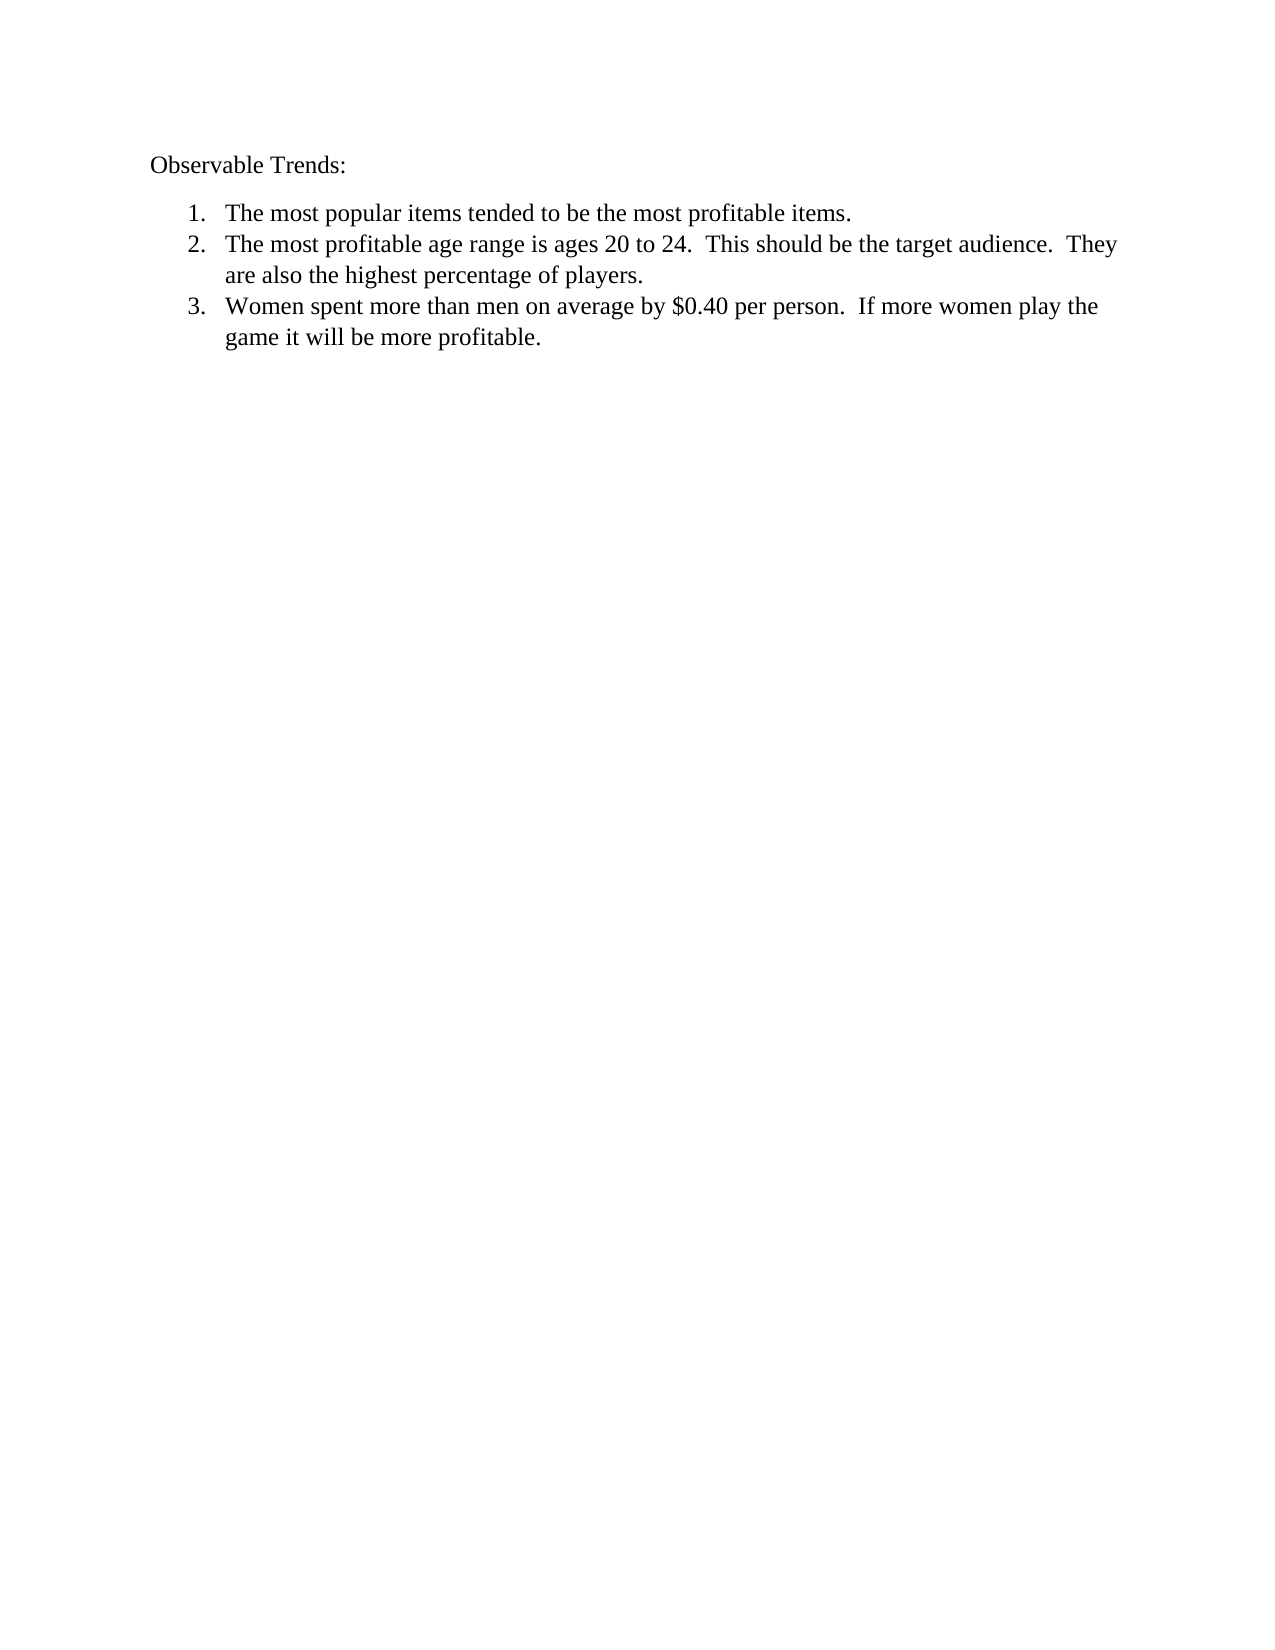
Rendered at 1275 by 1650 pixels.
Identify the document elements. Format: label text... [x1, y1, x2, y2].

list The most popular items tended to be the most profitable items. [187, 198, 1125, 226]
list Women spent more than men on average by $0.40 per person. If more women play the game it will be more profitable. [187, 291, 1125, 351]
text Observable Trends: [150, 150, 1125, 179]
list The most profitable age range is ages 20 to 24. This should be the target audience. They are also the highest percentage of players. [187, 229, 1125, 288]
